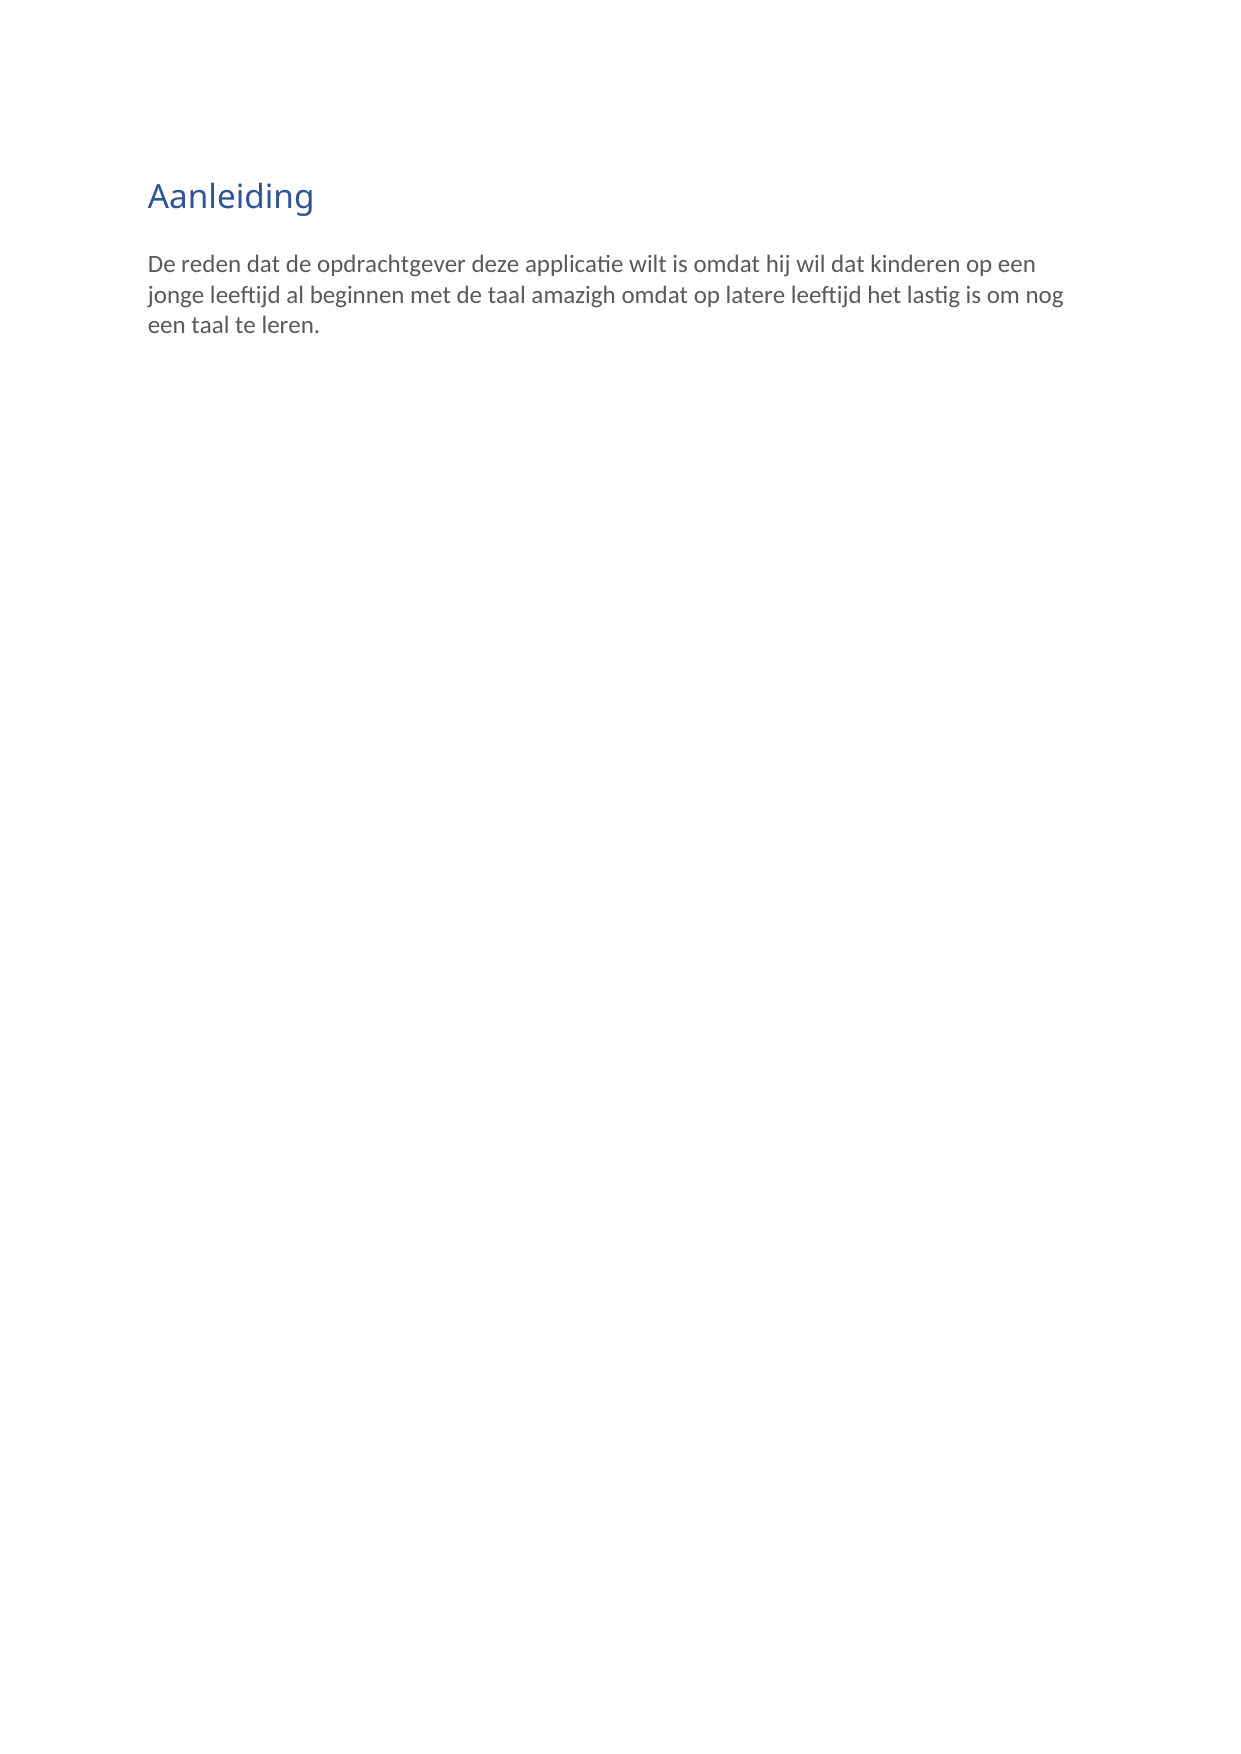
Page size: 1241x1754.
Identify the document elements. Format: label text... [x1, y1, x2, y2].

text De reden dat de opdrachtgever deze applicatie wilt is omdat hij wil dat kinderen op een jonge leeftijd al beginnen met de taal amazigh omdat op latere leeftijd het lastig is om nog een taal te leren. [148, 248, 1093, 340]
subtitle Aanleiding [148, 173, 1093, 218]
